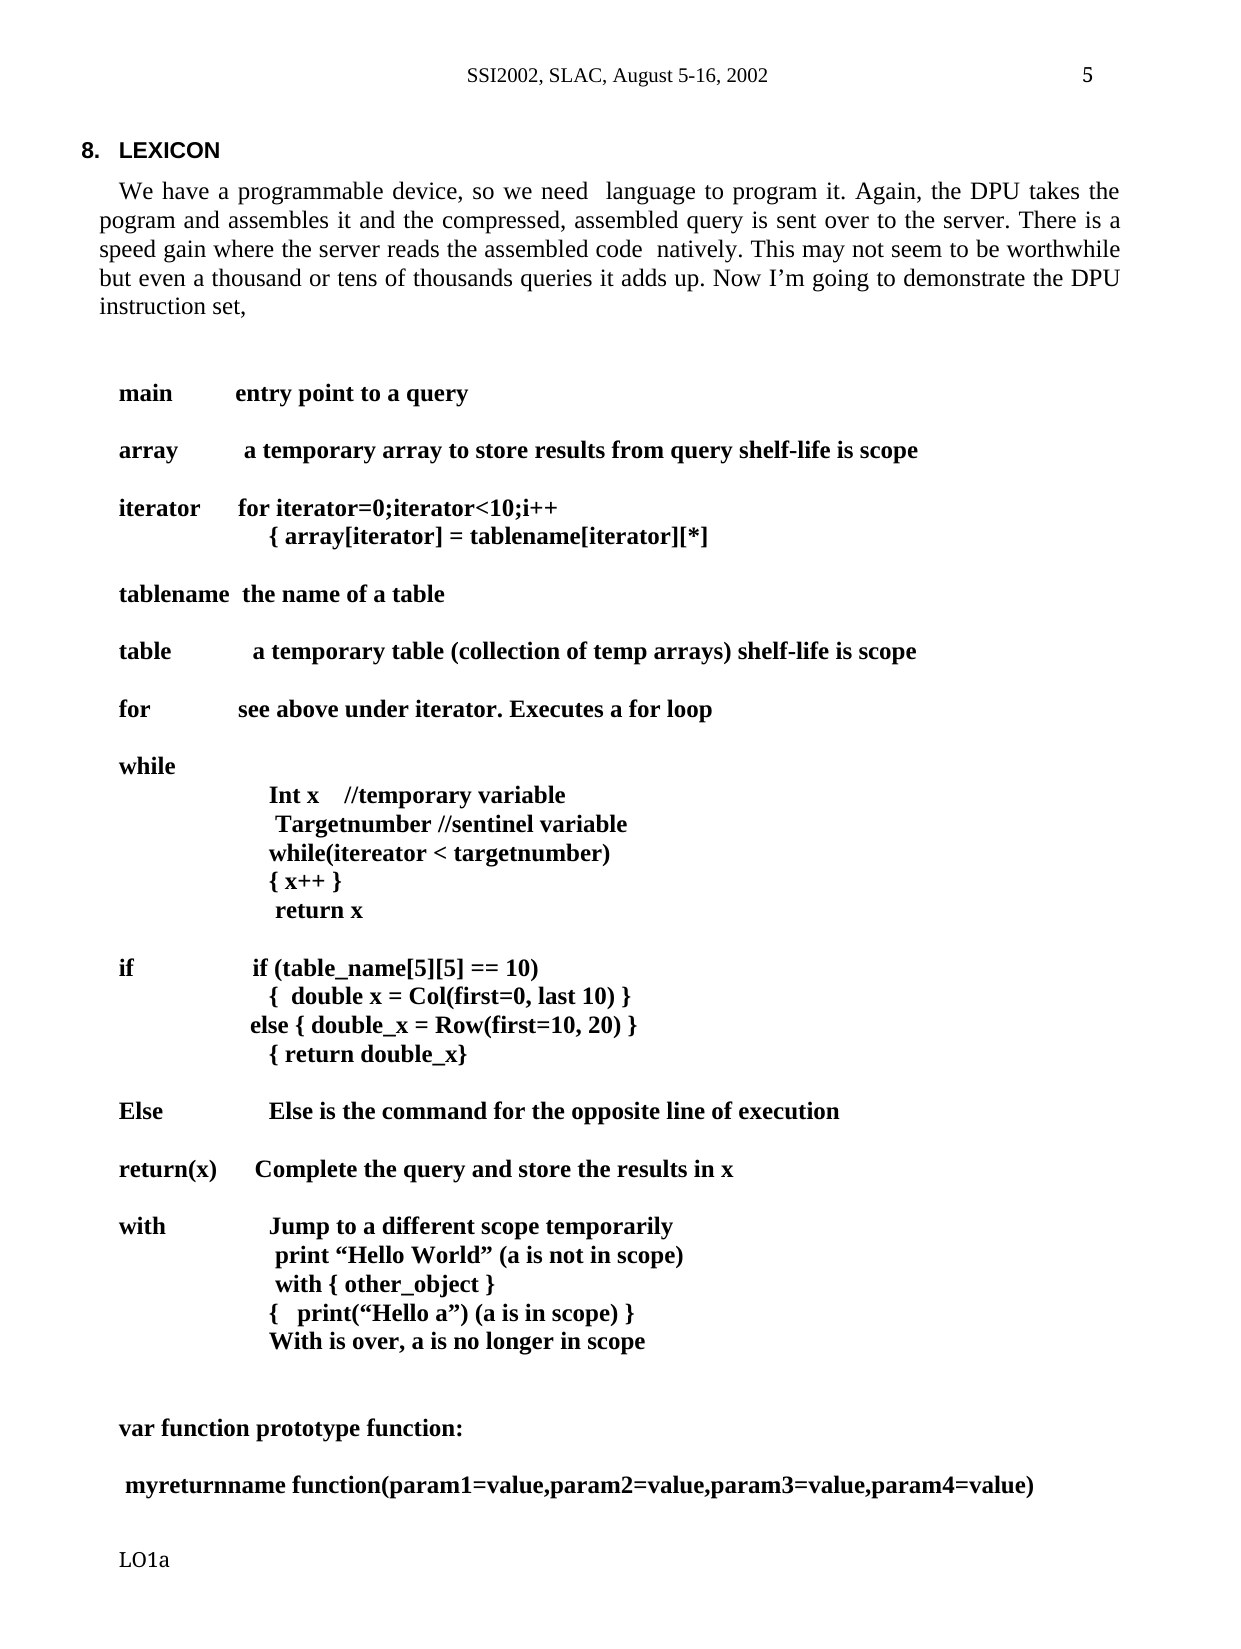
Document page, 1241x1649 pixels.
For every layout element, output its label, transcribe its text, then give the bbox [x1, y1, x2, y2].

text if if (table_name[5][5] == 10) [99, 953, 1122, 981]
text while(itereator < targetnumber) [174, 838, 1122, 866]
text { double x = Col(first=0, last 10) } [99, 981, 1122, 1010]
text for see above under iterator. Executes a for loop [99, 694, 1122, 723]
text tablename the name of a table [99, 579, 1122, 608]
text main entry point to a query [99, 378, 1122, 406]
text { print(“Hello a”) (a is in scope) } [99, 1298, 1122, 1326]
text Targetnumber //sentinel variable [99, 809, 1122, 838]
text table a temporary table (collection of temp arrays) shelf-life is scope [99, 636, 1122, 665]
text { return double_x} [99, 1039, 1122, 1068]
text Else Else is the command for the opposite line of execution [99, 1096, 1122, 1125]
text return x [99, 895, 1122, 924]
text With is over, a is no longer in scope [99, 1326, 1122, 1355]
text array a temporary array to store results from query shelf-life is scope [99, 435, 1122, 464]
text { x++ } [99, 866, 1122, 895]
text Int x //temporary variable [99, 780, 1122, 809]
text We have a programmable device, so we need language to program it. Again, the DPU takes the pogram and assembles it and the compressed, assembled query is sent over to the server. There is a speed gain where the server reads the assembled code natively. This may not seem to be worthwhile but even a thousand or tens of thousands queries it adds up. Now I’m going to demonstrate the DPU instruction set, [99, 176, 1122, 320]
text iterator for iterator=0;iterator<10;i++ [99, 493, 1122, 521]
text with Jump to a different scope temporarily [99, 1211, 1122, 1240]
text while [99, 751, 1122, 780]
subtitle lexicon [81, 137, 1122, 164]
text myreturnname function(param1=value,param2=value,param3=value,param4=value) [99, 1470, 1122, 1499]
text { array[iterator] = tablename[iterator][*] [99, 521, 1122, 550]
text with { other_object } [99, 1269, 1122, 1298]
text var function prototype function: [99, 1413, 1122, 1441]
text else { double_x = Row(first=10, 20) } [99, 1010, 1122, 1039]
text print “Hello World” (a is not in scope) [99, 1240, 1122, 1269]
text return(x) Complete the query and store the results in x [99, 1154, 1122, 1183]
